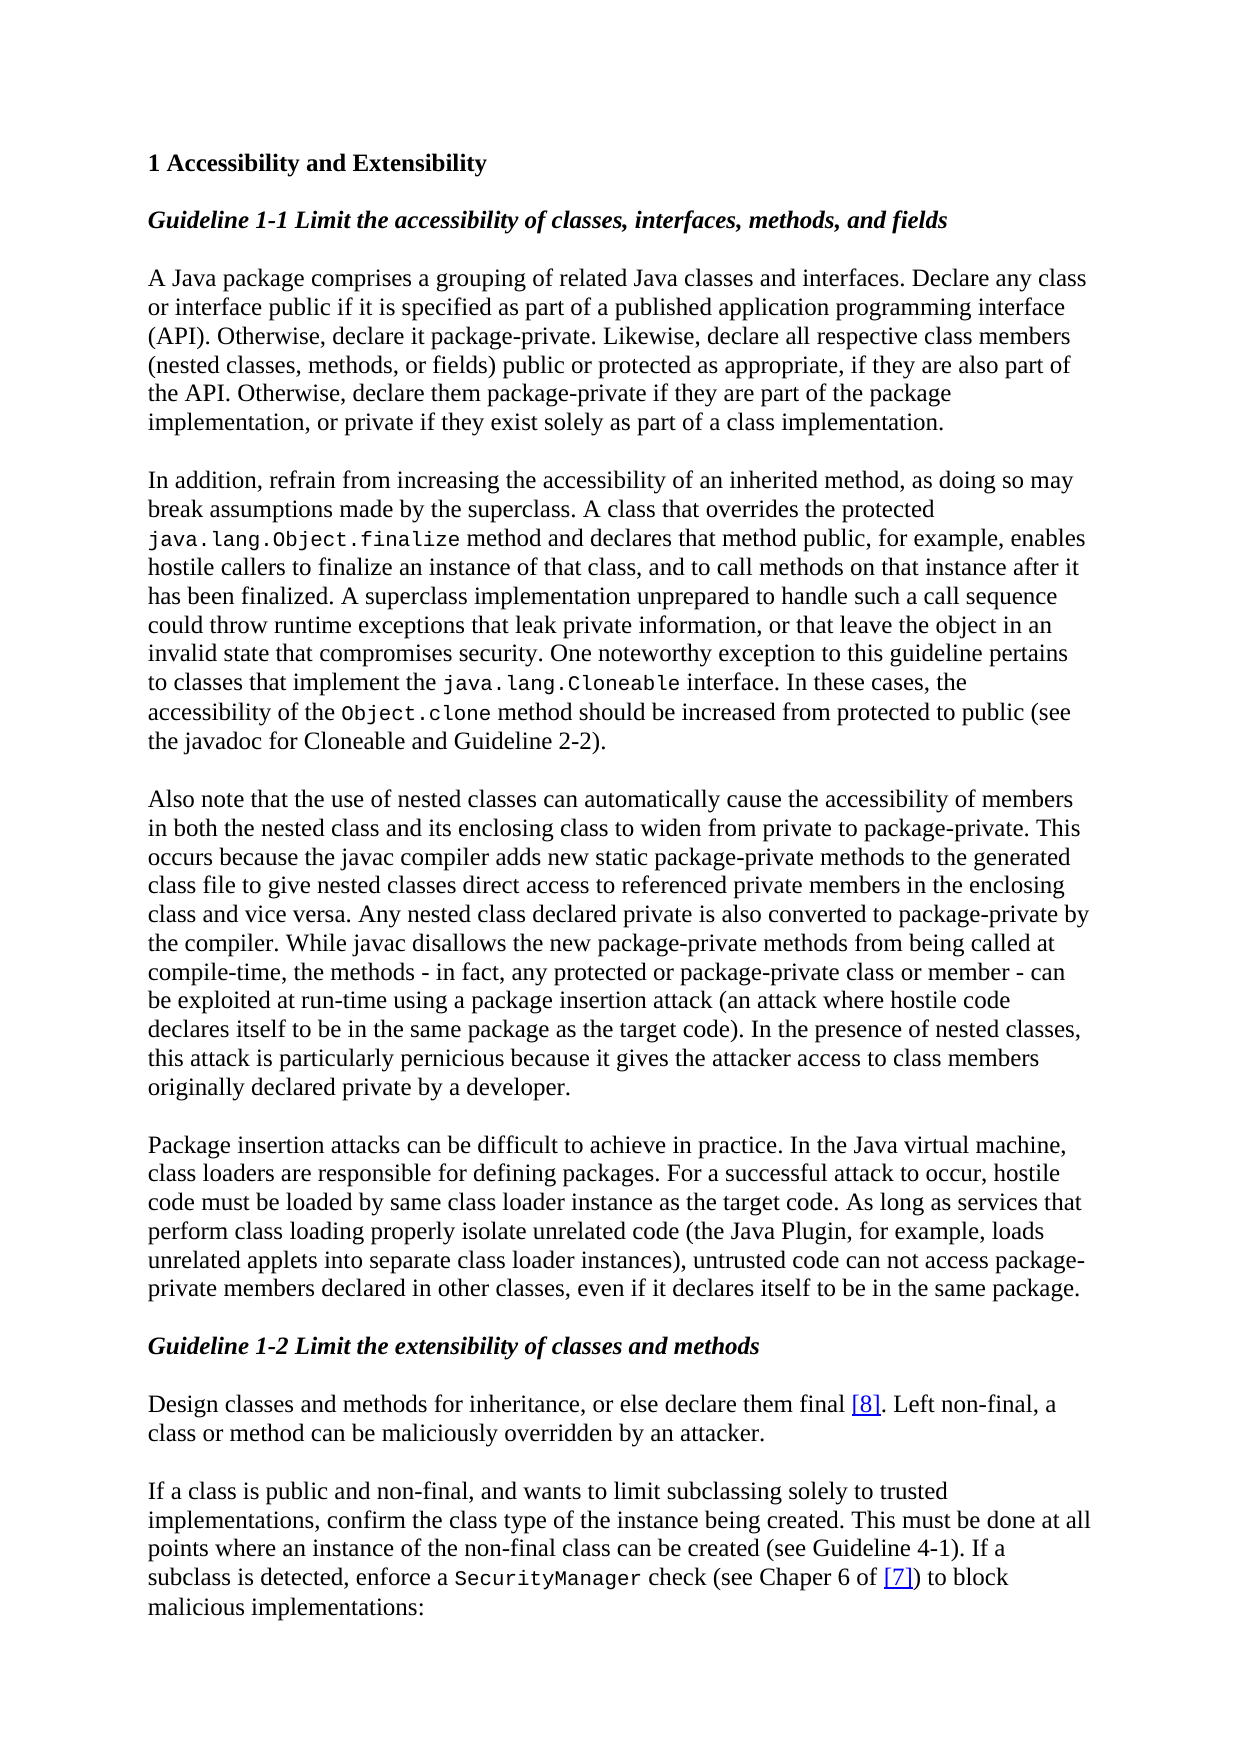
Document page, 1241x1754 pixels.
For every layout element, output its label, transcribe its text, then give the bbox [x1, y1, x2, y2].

text Guideline 1-1 Limit the accessibility of classes, interfaces, methods, and fields [148, 206, 1093, 234]
text A Java package comprises a grouping of related Java classes and interfaces. Declare any class or interface public if it is specified as part of a published application programming interface (API). Otherwise, declare it package-private. Likewise, declare all respective class members (nested classes, methods, or fields) public or protected as appropriate, if they are also part of the API. Otherwise, declare them package-private if they are part of the package implementation, or private if they exist solely as part of a class implementation. [148, 263, 1093, 436]
text Guideline 1-2 Limit the extensibility of classes and methods [148, 1331, 1093, 1360]
text Also note that the use of nested classes can automatically cause the accessibility of members in both the nested class and its enclosing class to widen from private to package-private. This occurs because the javac compiler adds new static package-private methods to the generated class file to give nested classes direct access to referenced private members in the enclosing class and vice versa. Any nested class declared private is also converted to package-private by the compiler. While javac disallows the new package-private methods from being called at compile-time, the methods - in fact, any protected or package-private class or member - can be exploited at run-time using a package insertion attack (an attack where hostile code declares itself to be in the same package as the target code). In the presence of nested classes, this attack is particularly pernicious because it gives the attacker access to class members originally declared private by a developer. [148, 784, 1093, 1101]
text 1 Accessibility and Extensibility [148, 148, 1093, 176]
text Design classes and methods for inheritance, or else declare them final [8]. Left non-final, a class or method can be maliciously overridden by an attacker. [148, 1389, 1093, 1447]
text Package insertion attacks can be difficult to achieve in practice. In the Java virtual machine, class loaders are responsible for defining packages. For a successful attack to occur, hostile code must be loaded by same class loader instance as the target code. As long as services that perform class loading properly isolate unrelated code (the Java Plugin, for example, loads unrelated applets into separate class loader instances), untrusted code can not access package-private members declared in other classes, even if it declares itself to be in the same package. [148, 1130, 1093, 1302]
text If a class is public and non-final, and wants to limit subclassing solely to trusted implementations, confirm the class type of the instance being created. This must be done at all points where an instance of the non-final class can be created (see Guideline 4-1). If a subclass is detected, enforce a SecurityManager check (see Chaper 6 of [7]) to block malicious implementations: [148, 1476, 1093, 1621]
text In addition, refrain from increasing the accessibility of an inherited method, as doing so may break assumptions made by the superclass. A class that overrides the protected java.lang.Object.finalize method and declares that method public, for example, enables hostile callers to finalize an instance of that class, and to call methods on that instance after it has been finalized. A superclass implementation unprepared to handle such a call sequence could throw runtime exceptions that leak private information, or that leave the object in an invalid state that compromises security. One noteworthy exception to this guideline pertains to classes that implement the java.lang.Cloneable interface. In these cases, the accessibility of the Object.clone method should be increased from protected to public (see the javadoc for Cloneable and Guideline 2-2). [148, 465, 1093, 755]
